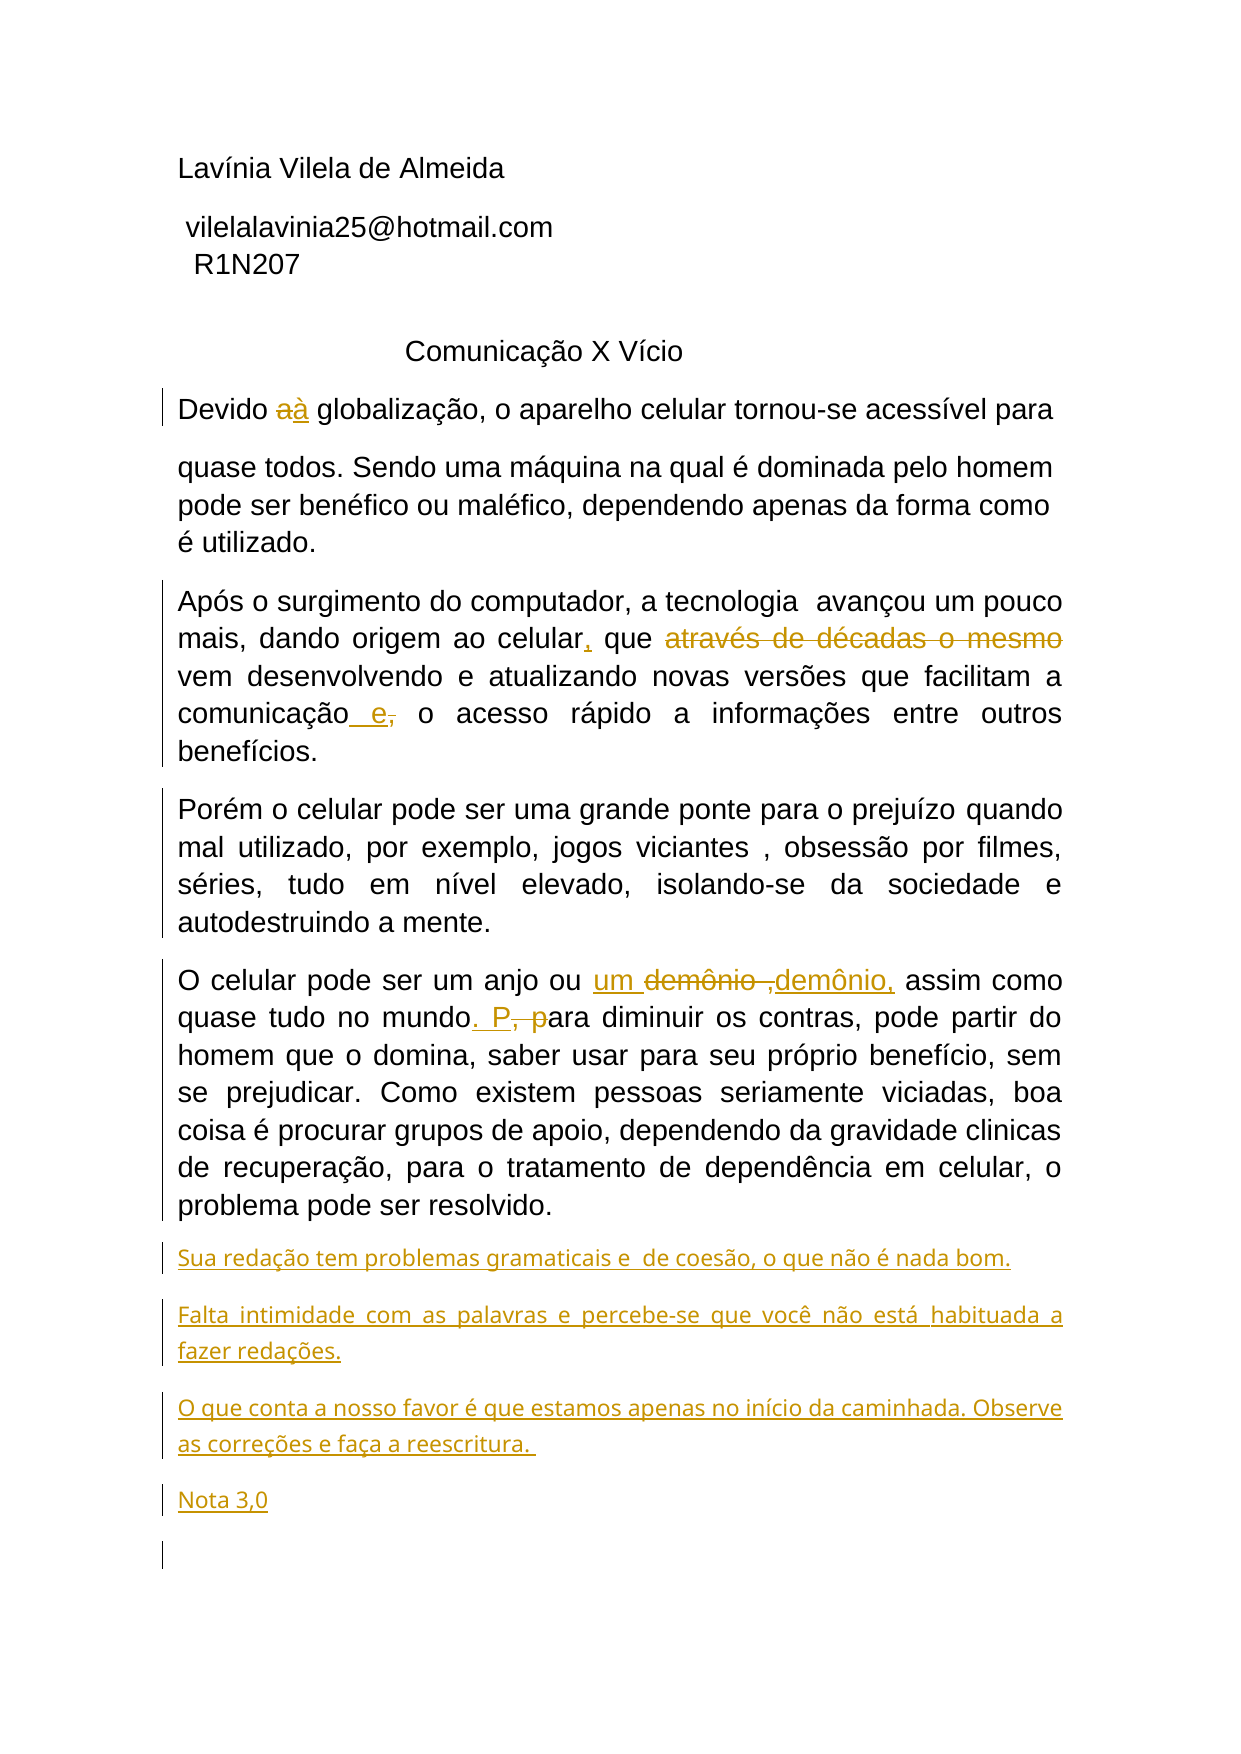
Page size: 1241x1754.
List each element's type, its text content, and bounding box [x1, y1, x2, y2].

text Após o surgimento do computador, a tecnologia avançou um pouco mais, dando origem ao celular que vem desenvolvendo e atualizando novas versões que facilitam a comunicação o acesso rápido a informações entre outros benefícios. [177, 580, 1063, 767]
text Porém o celular pode ser uma grande ponte para o prejuízo quando mal utilizado, por exemplo, jogos viciantes , obsessão por filmes, séries, tudo em nível elevado, isolando-se da sociedade e autodestruindo a mente. [177, 788, 1063, 938]
text vilelalavinia25@hotmail.com [177, 206, 1063, 243]
text R1N207 [177, 243, 1063, 281]
text O celular pode ser um anjo ou assim como quase tudo no mundoara diminuir os contras, pode partir do homem que o domina, saber usar para seu próprio benefício, sem se prejudicar. Como existem pessoas seriamente viciadas, boa coisa é procurar grupos de apoio, dependendo da gravidade clinicas de recuperação, para o tratamento de dependência em celular, o problema pode ser resolvido. [177, 959, 1063, 1221]
text quase todos. Sendo uma máquina na qual é dominada pelo homem pode ser benéfico ou maléfico, dependendo apenas da forma como é utilizado. [177, 446, 1063, 559]
text Devido globalização, o aparelho celular tornou-se acessível para [177, 388, 1063, 426]
text Comunicação X Vício [177, 330, 1063, 367]
text Lavínia Vilela de Almeida [177, 148, 1063, 185]
